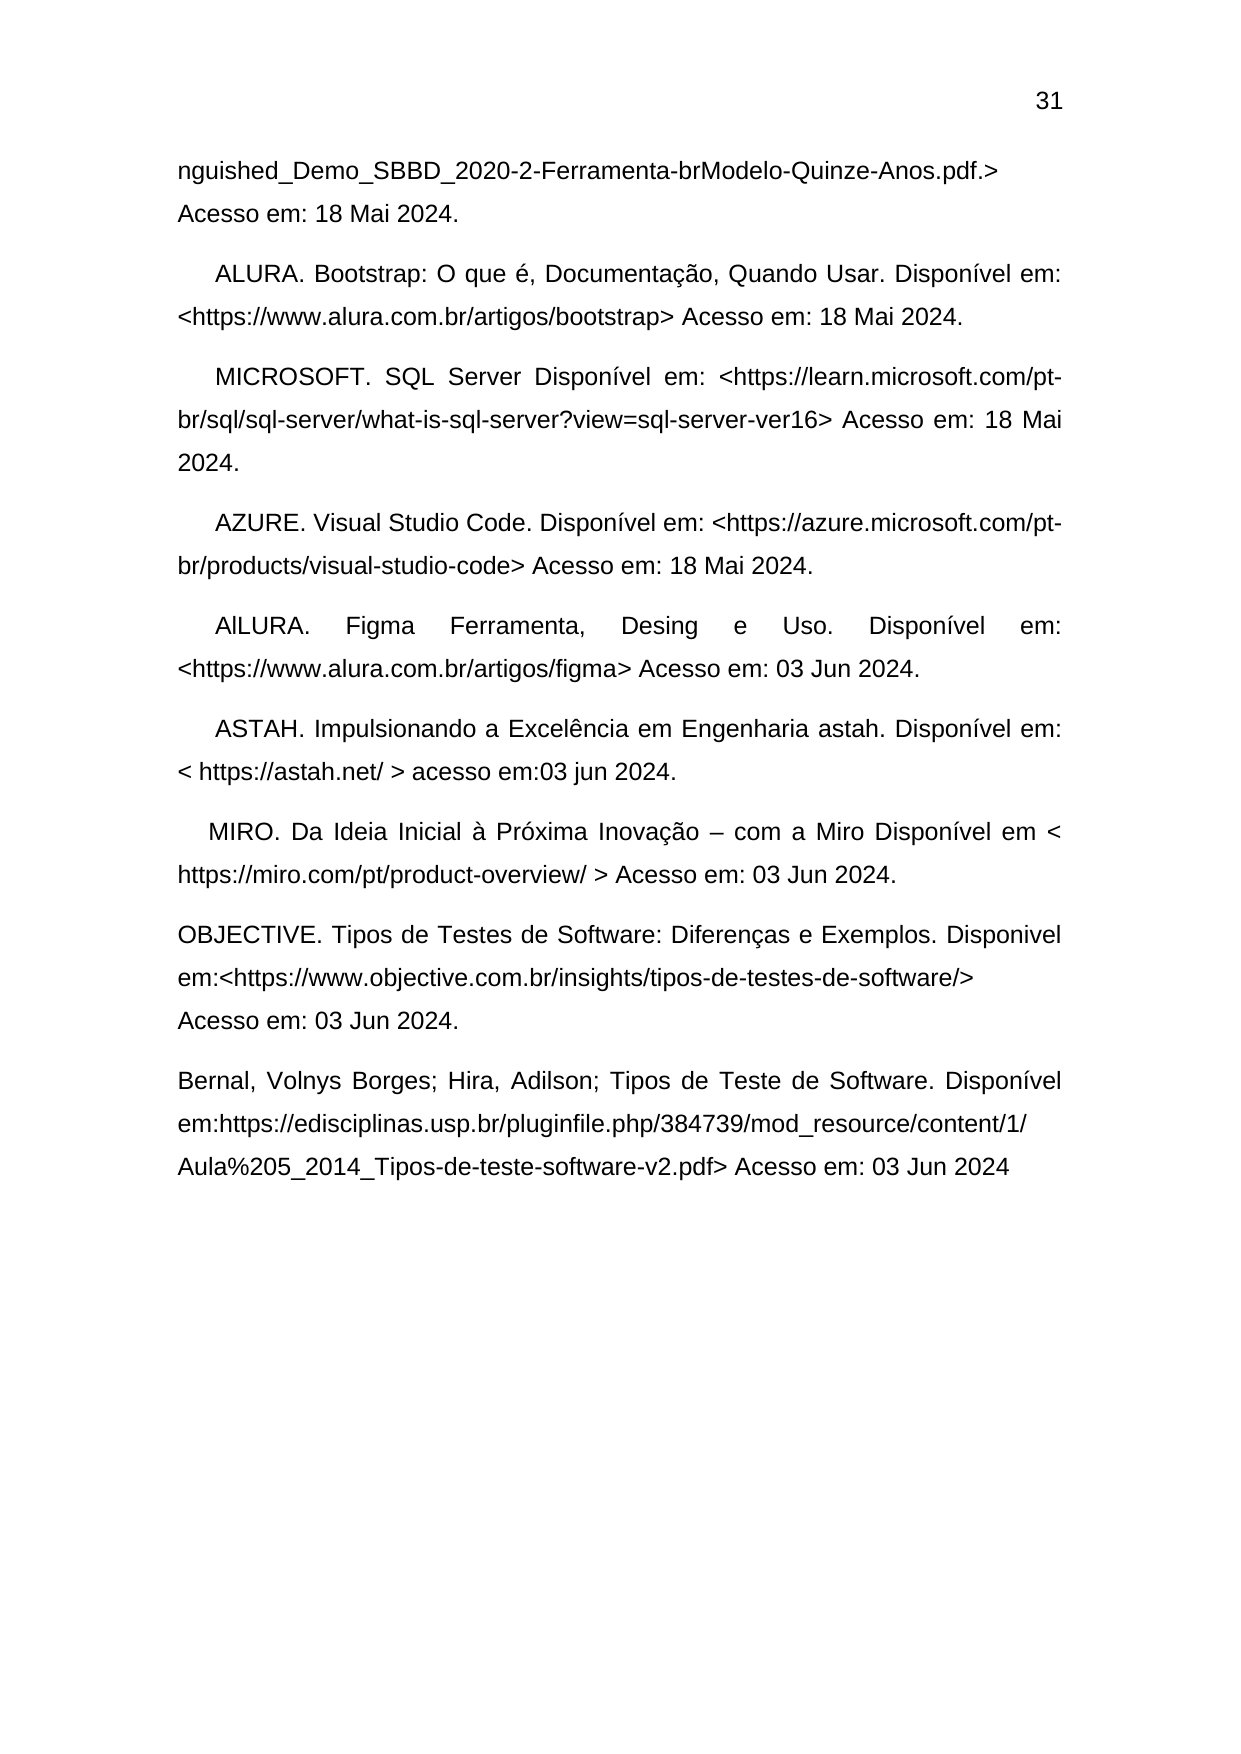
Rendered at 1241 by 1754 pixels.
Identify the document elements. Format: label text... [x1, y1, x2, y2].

text OBJECTIVE. Tipos de Testes de Software: Diferenças e Exemplos. Disponivel em:<https://www.objective.com.br/insights/tipos-de-testes-de-software/> Acesso em: 03 Jun 2024. [177, 920, 1063, 1035]
text MIRO. Da Ideia Inicial à Próxima Inovação – com a Miro Disponível em < https://miro.com/pt/product-overview/ > Acesso em: 03 Jun 2024. [177, 817, 1063, 889]
text ALURA. Bootstrap: O que é, Documentação, Quando Usar. Disponível em: <https://www.alura.com.br/artigos/bootstrap> Acesso em: 18 Mai 2024. [177, 259, 1063, 331]
text AlLURA. Figma Ferramenta, Desing e Uso. Disponível em: <https://www.alura.com.br/artigos/figma> Acesso em: 03 Jun 2024. [177, 611, 1063, 683]
text MICROSOFT. SQL Server Disponível em: <https://learn.microsoft.com/pt-br/sql/sql-server/what-is-sql-server?view=sql-server-ver16> Acesso em: 18 Mai 2024. [177, 362, 1063, 477]
text AZURE. Visual Studio Code. Disponível em: <https://azure.microsoft.com/pt-br/products/visual-studio-code> Acesso em: 18 Mai 2024. [177, 508, 1063, 580]
text ASTAH. Impulsionando a Excelência em Engenharia astah. Disponível em: < https://astah.net/ > acesso em:03 jun 2024. [177, 714, 1063, 786]
text Bernal, Volnys Borges; Hira, Adilson; Tipos de Teste de Software. Disponível em:https://edisciplinas.usp.br/pluginfile.php/384739/mod_resource/content/1/Aula%205_2014_Tipos-de-teste-software-v2.pdf> Acesso em: 03 Jun 2024 [177, 1066, 1063, 1181]
